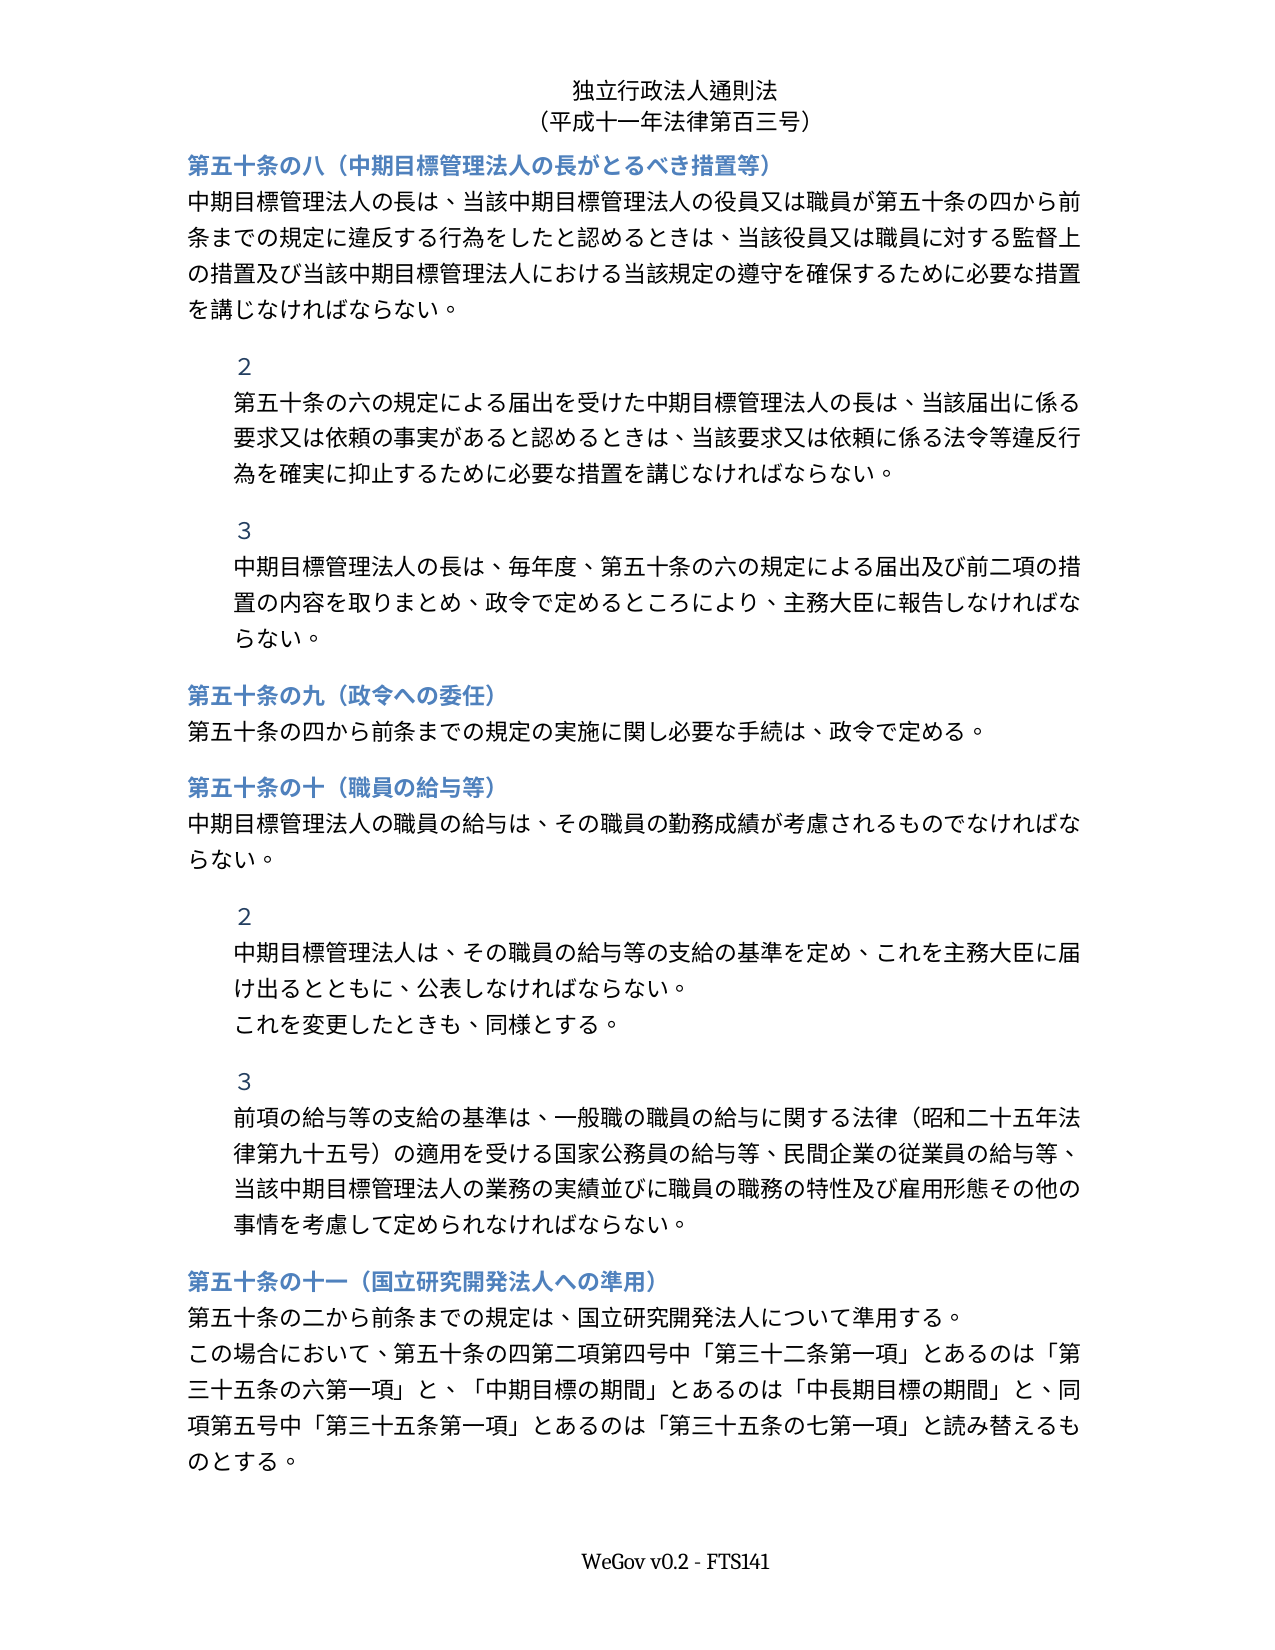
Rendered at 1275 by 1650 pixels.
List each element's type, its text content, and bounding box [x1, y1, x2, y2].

text 第五十条の六の規定による届出を受けた中期目標管理法人の長は、当該届出に係る要求又は依頼の事実があると認めるときは、当該要求又は依頼に係る法令等違反行為を確実に抑止するために必要な措置を講じなければならない。 [233, 386, 1087, 489]
subtitle ３ [233, 1066, 1087, 1097]
subtitle 第五十条の十一（国立研究開発法人への準用） [187, 1266, 1087, 1297]
text 中期目標管理法人の長は、当該中期目標管理法人の役員又は職員が第五十条の四から前条までの規定に違反する行為をしたと認めるときは、当該役員又は職員に対する監督上の措置及び当該中期目標管理法人における当該規定の遵守を確保するために必要な措置を講じなければならない。 [187, 186, 1087, 325]
subtitle 第五十条の十（職員の給与等） [187, 772, 1087, 804]
subtitle ３ [233, 515, 1087, 546]
text 第五十条の四から前条までの規定の実施に関し必要な手続は、政令で定める。 [187, 716, 1087, 747]
subtitle ２ [233, 901, 1087, 932]
text 前項の給与等の支給の基準は、一般職の職員の給与に関する法律（昭和二十五年法律第九十五号）の適用を受ける国家公務員の給与等、民間企業の従業員の給与等、当該中期目標管理法人の業務の実績並びに職員の職務の特性及び雇用形態その他の事情を考慮して定められなければならない。 [233, 1102, 1087, 1241]
text 中期目標管理法人の職員の給与は、その職員の勤務成績が考慮されるものでなければならない。 [187, 808, 1087, 876]
text 第五十条の二から前条までの規定は、国立研究開発法人について準用する。 この場合において、第五十条の四第二項第四号中「第三十二条第一項」とあるのは「第三十五条の六第一項」と、「中期目標の期間」とあるのは「中長期目標の期間」と、同項第五号中「第三十五条第一項」とあるのは「第三十五条の七第一項」と読み替えるものとする。 [187, 1302, 1087, 1477]
text 中期目標管理法人の長は、毎年度、第五十条の六の規定による届出及び前二項の措置の内容を取りまとめ、政令で定めるところにより、主務大臣に報告しなければならない。 [233, 551, 1087, 654]
subtitle 第五十条の八（中期目標管理法人の長がとるべき措置等） [187, 150, 1087, 181]
subtitle 第五十条の九（政令への委任） [187, 680, 1087, 711]
text 中期目標管理法人は、その職員の給与等の支給の基準を定め、これを主務大臣に届け出るとともに、公表しなければならない。 これを変更したときも、同様とする。 [233, 937, 1087, 1040]
subtitle ２ [233, 351, 1087, 382]
